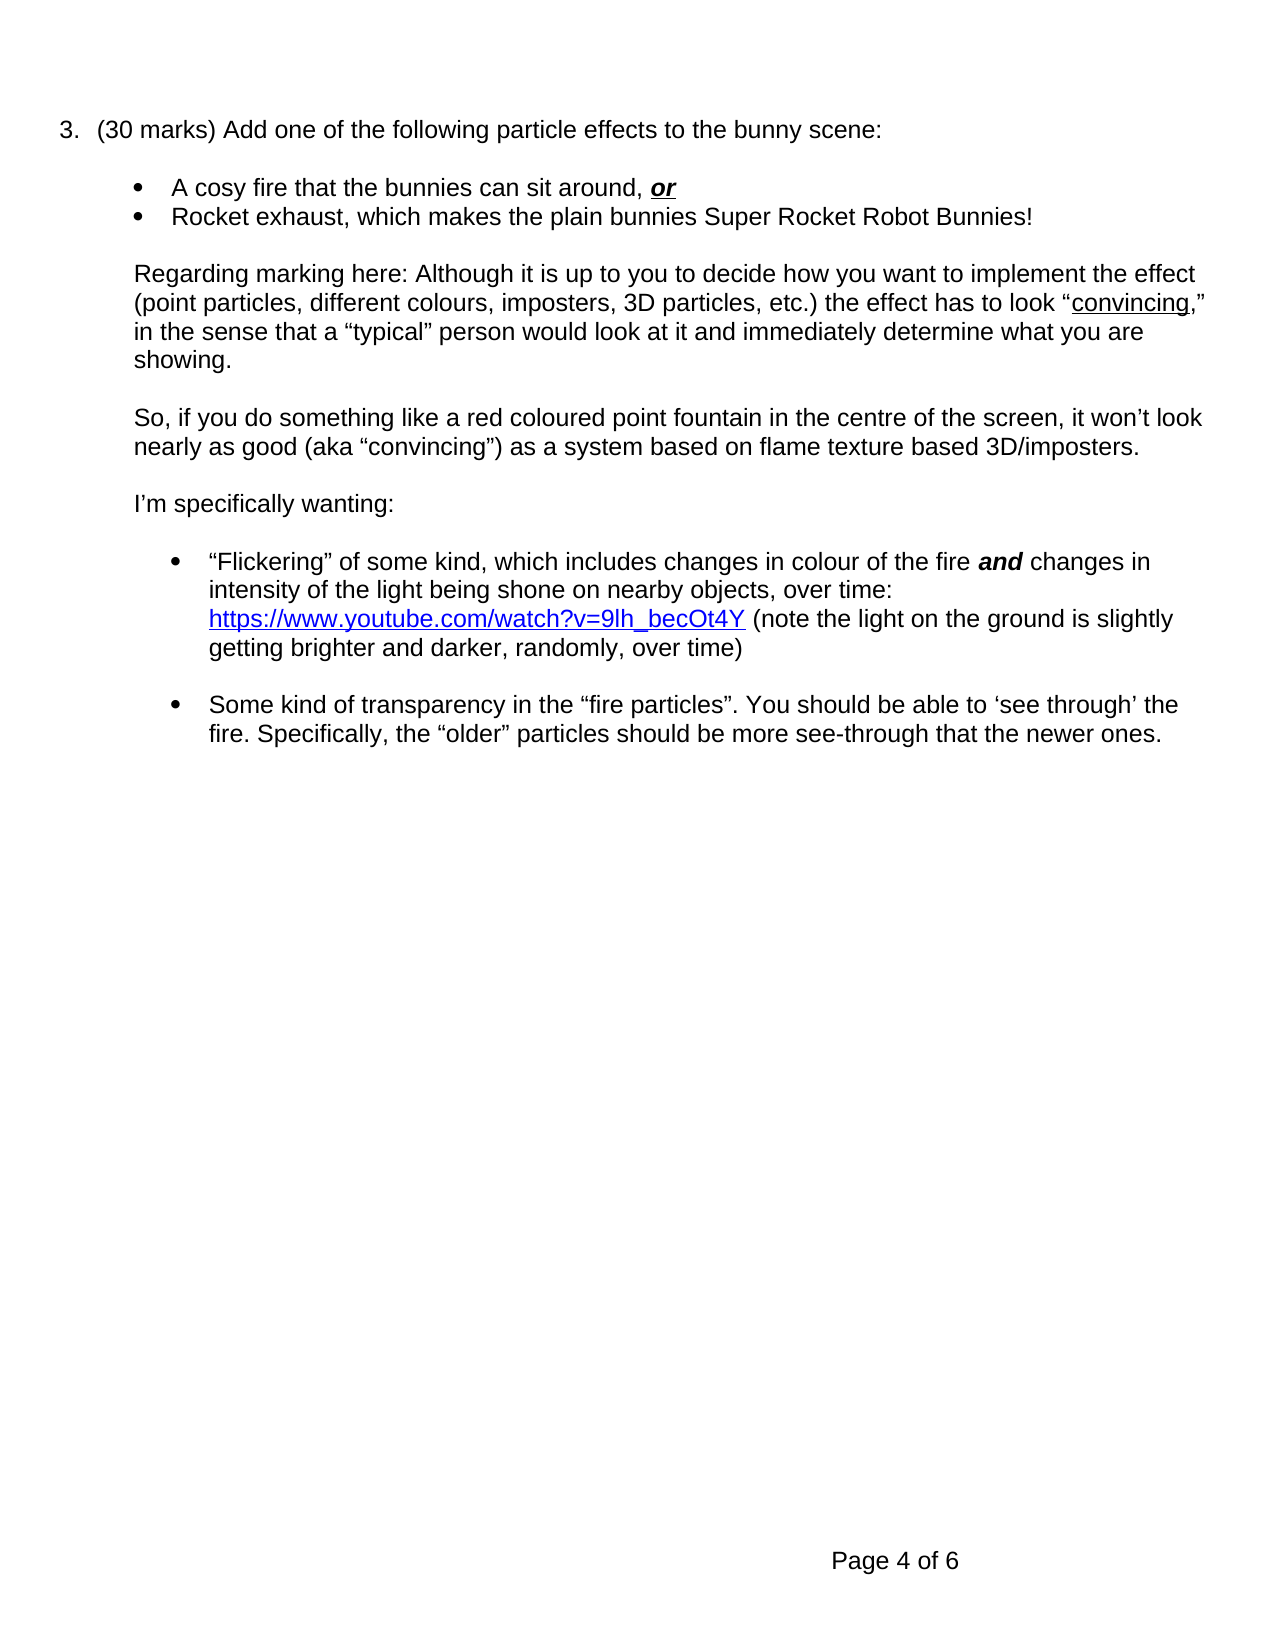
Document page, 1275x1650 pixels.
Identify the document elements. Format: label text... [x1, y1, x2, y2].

list A cosy fire that the bunnies can sit around, or [133, 173, 1211, 201]
text So, if you do something like a red coloured point fountain in the centre of the screen, it won’t look nearly as good (aka “convincing”) as a system based on flame texture based 3D/imposters. I’m specifically wanting: [133, 403, 1211, 547]
list (30 marks) Add one of the following particle effects to the bunny scene: [59, 115, 1211, 144]
list Rocket exhaust, which makes the plain bunnies Super Rocket Robot Bunnies! [133, 201, 1211, 259]
text Regarding marking here: Although it is up to you to decide how you want to implement the effect (point particles, different colours, imposters, 3D particles, etc.) the effect has to look “convincing,” in the sense that a “typical” person would look at it and immediately determine what you are showing. [133, 259, 1211, 374]
list “Flickering” of some kind, which includes changes in colour of the fire and changes in intensity of the light being shone on nearby objects, over time: https://www.youtube.com/watch?v=9lh_becOt4Y (note the light on the ground is slightly getting brighter and darker, randomly, over time) [171, 547, 1211, 690]
list Some kind of transparency in the “fire particles”. You should be able to ‘see through’ the fire. Specifically, the “older” particles should be more see-through that the newer ones. [171, 690, 1211, 748]
